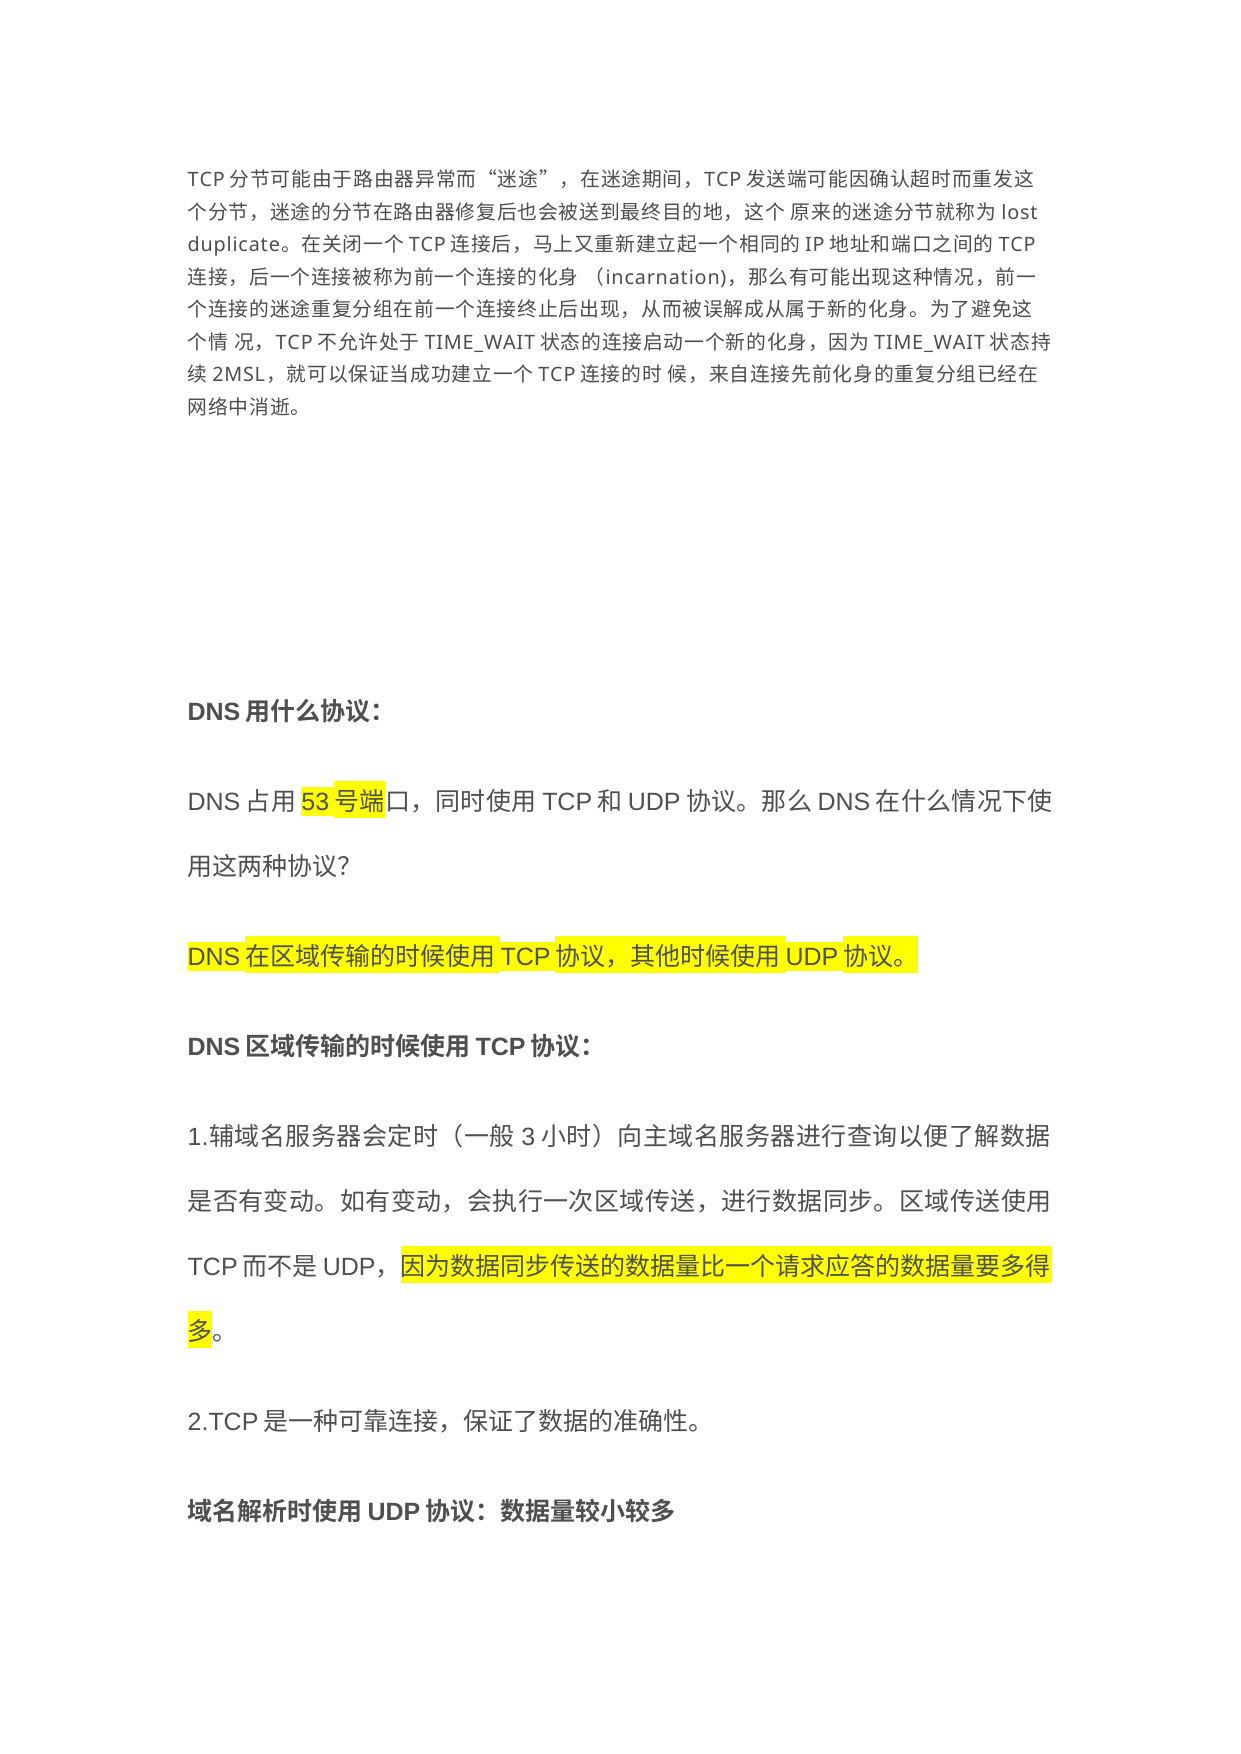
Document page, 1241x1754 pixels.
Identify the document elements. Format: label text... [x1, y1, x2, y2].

text DNS占用53号端口，同时使用TCP和UDP协议。那么DNS在什么情况下使用这两种协议？ [187, 767, 1053, 897]
text TCP分节可能由于路由器异常而“迷途”，在迷途期间，TCP发送端可能因确认超时而重发这个分节，迷途的分节在路由器修复后也会被送到最终目的地，这个 原来的迷途分节就称为lost duplicate。在关闭一个TCP连接后，马上又重新建立起一个相同的IP地址和端口之间的TCP连接，后一个连接被称为前一个连接的化身 （incarnation)，那么有可能出现这种情况，前一个连接的迷途重复分组在前一个连接终止后出现，从而被误解成从属于新的化身。为了避免这个情 况，TCP不允许处于TIME_WAIT状态的连接启动一个新的化身，因为TIME_WAIT状态持续2MSL，就可以保证当成功建立一个TCP连接的时 候，来自连接先前化身的重复分组已经在网络中消逝。 [187, 162, 1053, 422]
text DNS用什么协议： [187, 677, 1053, 742]
text 2.TCP是一种可靠连接，保证了数据的准确性。 [187, 1387, 1053, 1452]
text DNS区域传输的时候使用TCP协议： [187, 1012, 1053, 1077]
text 1.辅域名服务器会定时（一般3小时）向主域名服务器进行查询以便了解数据是否有变动。如有变动，会执行一次区域传送，进行数据同步。区域传送使用TCP而不是UDP，因为数据同步传送的数据量比一个请求应答的数据量要多得多。 [187, 1102, 1053, 1362]
text 域名解析时使用UDP协议：数据量较小较多 [187, 1477, 1053, 1542]
text DNS在区域传输的时候使用TCP协议，其他时候使用UDP协议。 [187, 922, 1053, 987]
